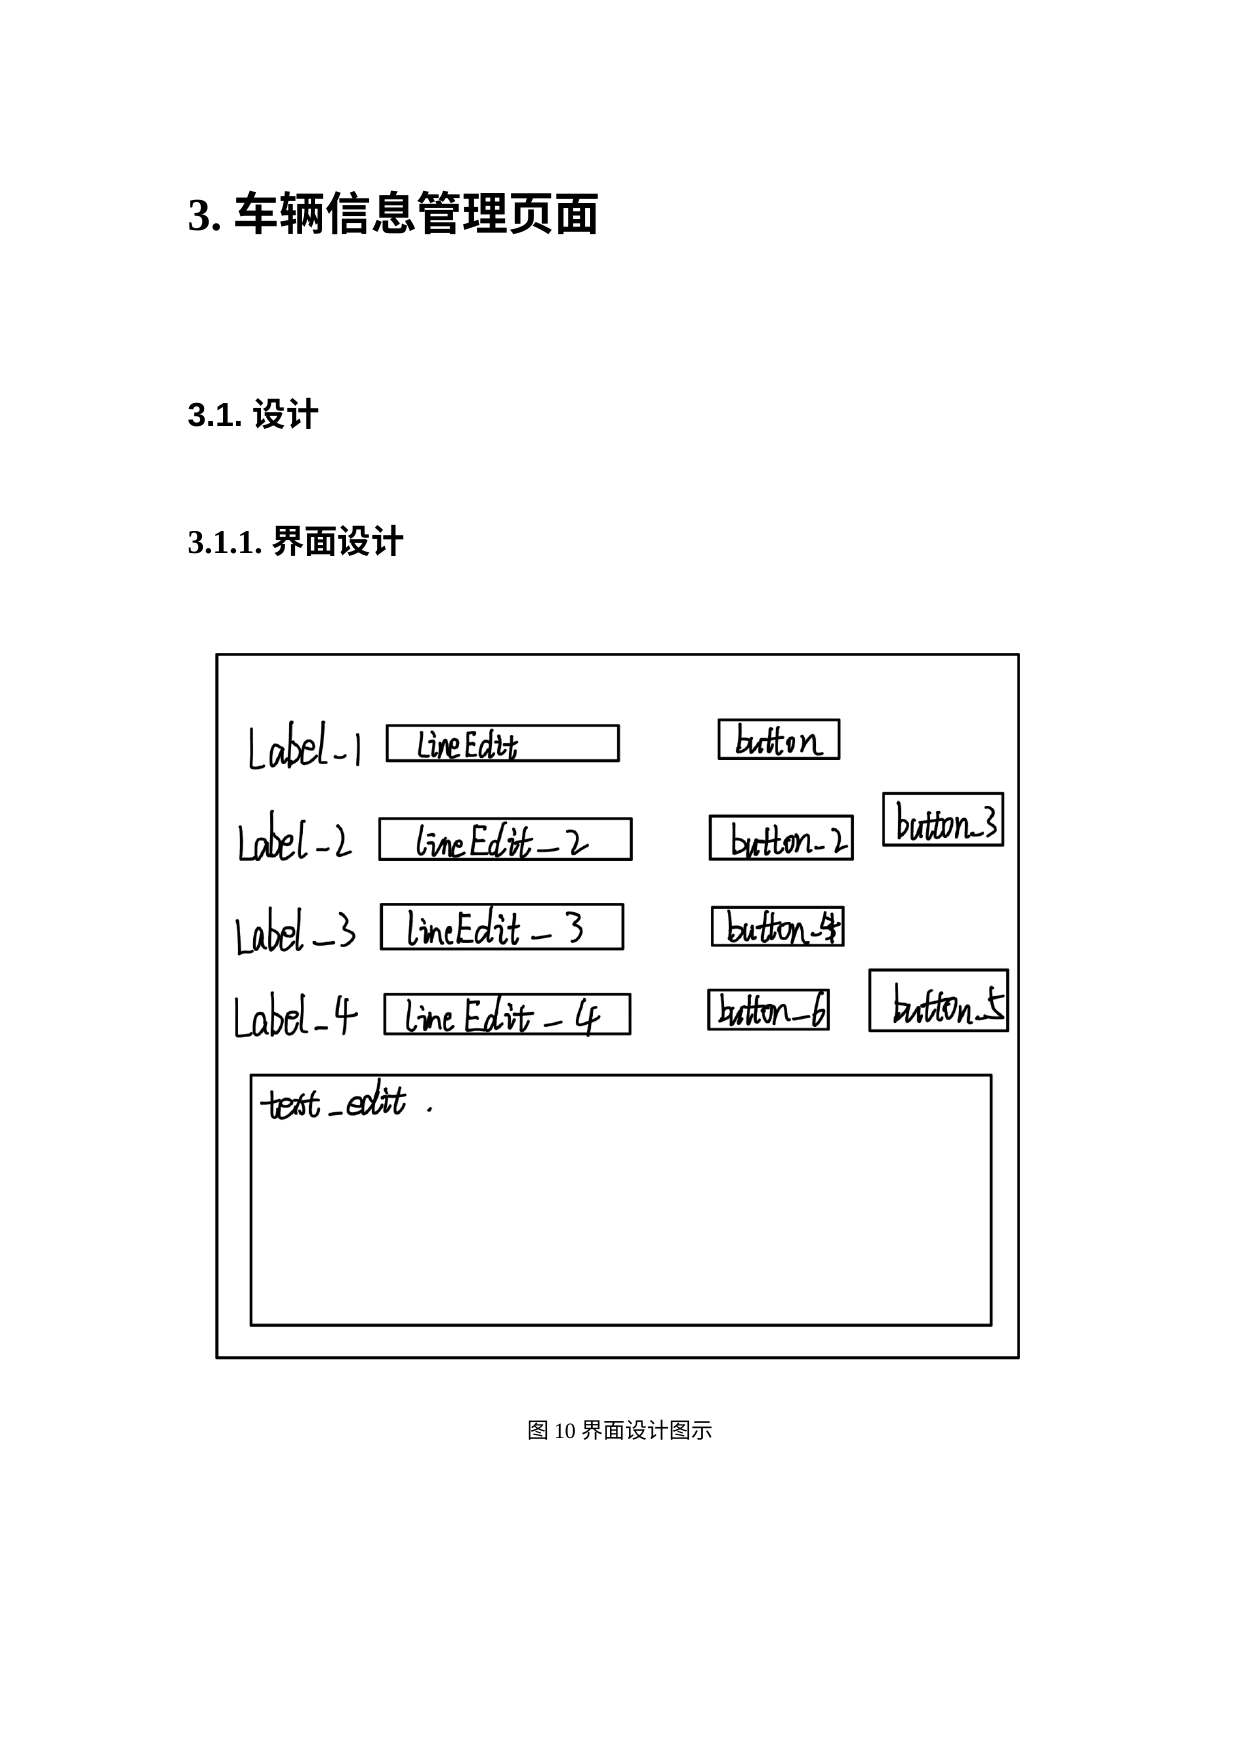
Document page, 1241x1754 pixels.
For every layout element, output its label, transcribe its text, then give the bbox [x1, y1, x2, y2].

text 图10 界面设计图示 [187, 1420, 1053, 1453]
subtitle 设计 [187, 387, 1053, 452]
subtitle 车辆信息管理页面 [187, 162, 1053, 259]
subtitle 界面设计 [187, 513, 1053, 578]
picture [188, 640, 1052, 1389]
